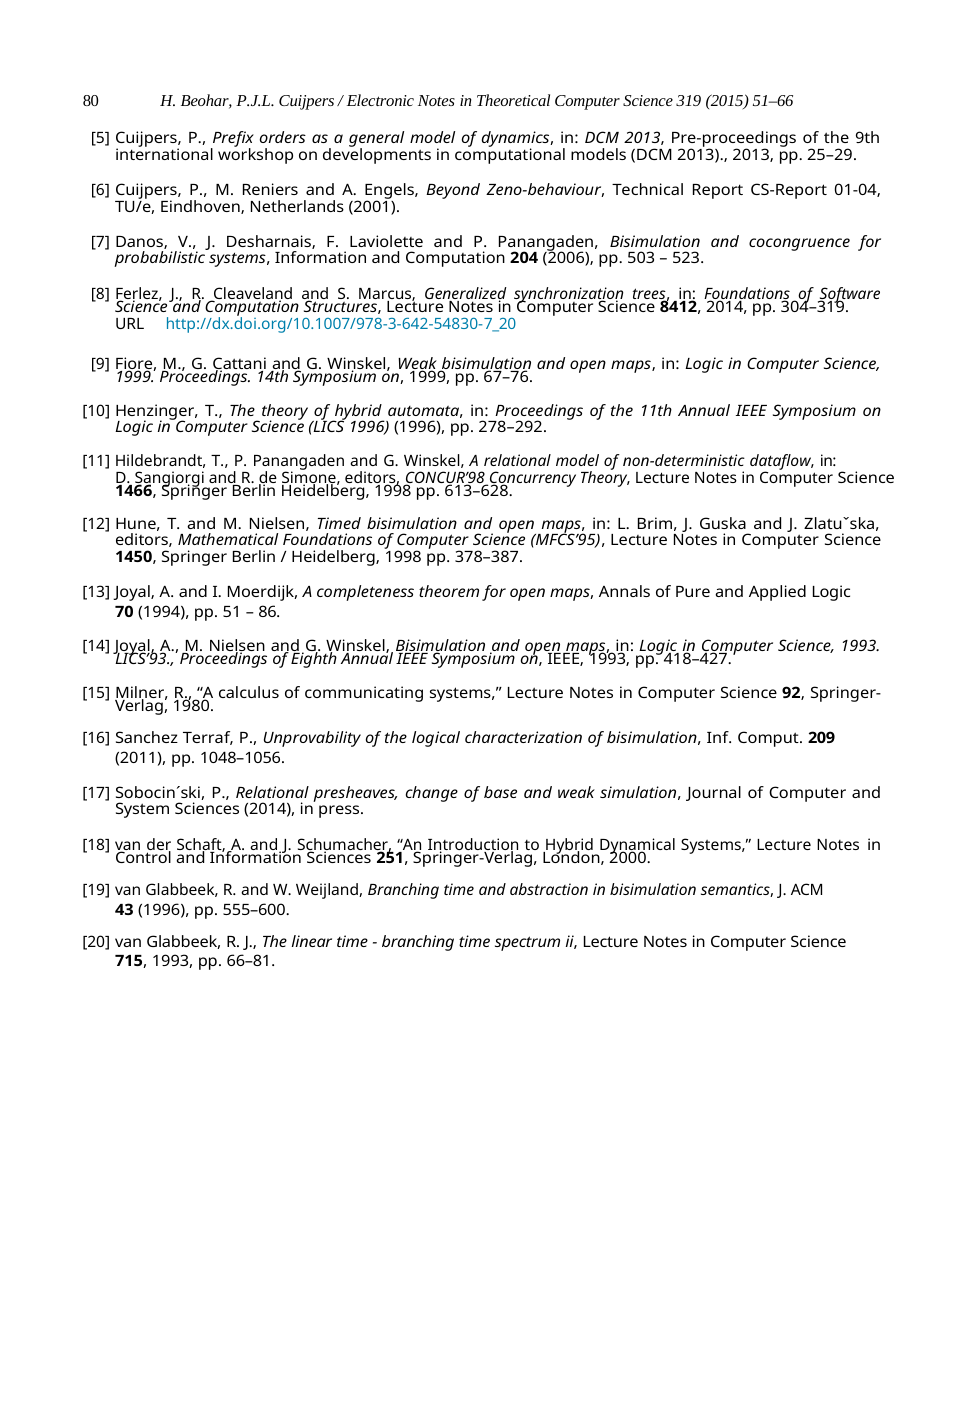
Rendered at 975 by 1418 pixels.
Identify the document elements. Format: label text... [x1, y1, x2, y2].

list Sobocin´ski, P., Relational presheaves, change of base and weak simulation, Journal of Computer and System Sciences (2014), in press. [82, 784, 881, 819]
text (2011), pp. 1048–1056. [115, 748, 904, 768]
list Joyal, A., M. Nielsen and G. Winskel, Bisimulation and open maps, in: Logic in Computer Science, 1993. LICS’93., Proceedings of Eighth Annual IEEE Symposium on, IEEE, 1993, pp. 418–427. [82, 640, 881, 669]
list Cuijpers, P., M. Reniers and A. Engels, Beyond Zeno-behaviour, Technical Report CS-Report 01-04, TU/e, Eindhoven, Netherlands (2001). [91, 182, 881, 217]
list van Glabbeek, R. J., The linear time - branching time spectrum ii, Lecture Notes in Computer Science [82, 933, 904, 952]
list Cuijpers, P., Prefix orders as a general model of dynamics, in: DCM 2013, Pre-proceedings of the 9th international workshop on developments in computational models (DCM 2013)., 2013, pp. 25–29. [91, 130, 881, 165]
text URL http://dx.doi.org/10.1007/978-3-642-54830-7_20 [115, 317, 904, 333]
text 43 (1996), pp. 555–600. [115, 899, 904, 920]
list Hildebrandt, T., P. Panangaden and G. Winskel, A relational model of non-deterministic dataflow, in: [82, 451, 904, 470]
text 715, 1993, pp. 66–81. [115, 952, 904, 971]
text D. Sangiorgi and R. de Simone, editors, CONCUR’98 Concurrency Theory, Lecture Notes in Computer Science 1466, Springer Berlin Heidelberg, 1998 pp. 613–628. [115, 472, 904, 501]
text 70 (1994), pp. 51 – 86. [115, 601, 904, 622]
list Fiore, M., G. Cattani and G. Winskel, Weak bisimulation and open maps, in: Logic in Computer Science, 1999. Proceedings. 14th Symposium on, 1999, pp. 67–76. [91, 358, 881, 387]
list Joyal, A. and I. Moerdijk, A completeness theorem for open maps, Annals of Pure and Applied Logic [82, 581, 904, 601]
list Henzinger, T., The theory of hybrid automata, in: Proceedings of the 11th Annual IEEE Symposium on Logic in Computer Science (LICS 1996) (1996), pp. 278–292. [82, 402, 881, 437]
list Sanchez Terraf, P., Unprovability of the logical characterization of bisimulation, Inf. Comput. 209 [82, 728, 904, 748]
list Ferlez, J., R. Cleaveland and S. Marcus, Generalized synchronization trees, in: Foundations of Software Science and Computation Structures, Lecture Notes in Computer Science 8412, 2014, pp. 304–319. [91, 288, 881, 317]
list Danos, V., J. Desharnais, F. Laviolette and P. Panangaden, Bisimulation and cocongruence for probabilistic systems, Information and Computation 204 (2006), pp. 503 – 523. [91, 234, 881, 268]
list Hune, T. and M. Nielsen, Timed bisimulation and open maps, in: L. Brim, J. Guska and J. Zlatuˇska, editors, Mathematical Foundations of Computer Science (MFCS’95), Lecture Notes in Computer Science 1450, Springer Berlin / Heidelberg, 1998 pp. 378–387. [82, 516, 881, 567]
list van der Schaft, A. and J. Schumacher, “An Introduction to Hybrid Dynamical Systems,” Lecture Notes in Control and Information Sciences 251, Springer-Verlag, London, 2000. [82, 839, 881, 868]
list Milner, R., “A calculus of communicating systems,” Lecture Notes in Computer Science 92, Springer- Verlag, 1980. [82, 687, 881, 716]
list van Glabbeek, R. and W. Weijland, Branching time and abstraction in bisimulation semantics, J. ACM [82, 879, 904, 899]
